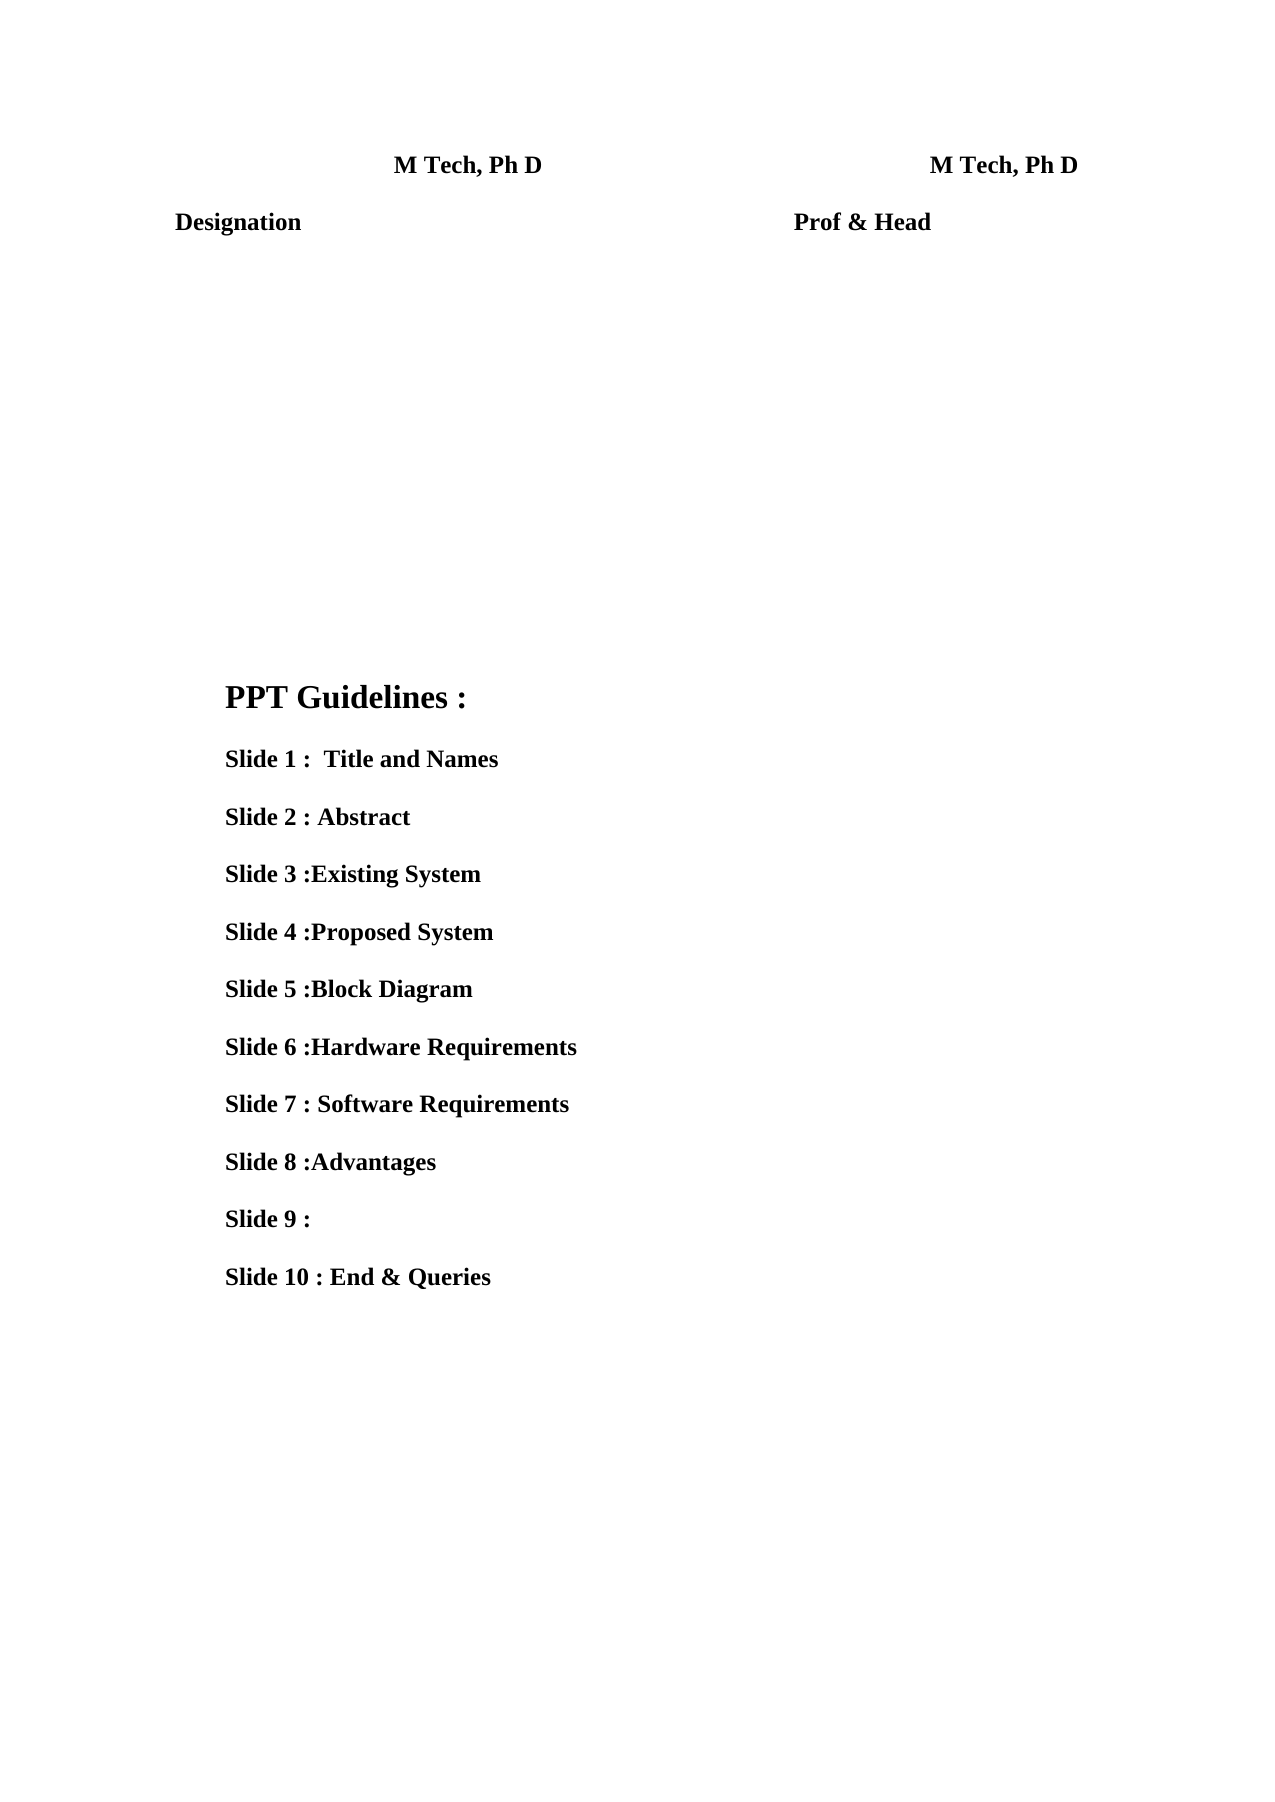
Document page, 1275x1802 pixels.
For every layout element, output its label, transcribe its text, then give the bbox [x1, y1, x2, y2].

text Slide 7 : Software Requirements [150, 1089, 1125, 1118]
text Slide 5 :Block Diagram [150, 974, 1125, 1003]
text Slide 3 :Existing System [150, 859, 1125, 888]
text Slide 10 : End & Queries [150, 1262, 1125, 1290]
text Slide 8 :Advantages [150, 1147, 1125, 1175]
text Slide 4 :Proposed System [150, 917, 1125, 945]
text Designation Prof & Head [150, 207, 1125, 236]
text Slide 2 : Abstract [150, 802, 1125, 830]
text PPT Guidelines : [150, 677, 1125, 715]
text Slide 1 : Title and Names [150, 744, 1125, 773]
text Slide 6 :Hardware Requirements [150, 1032, 1125, 1060]
text Slide 9 : [150, 1204, 1125, 1233]
text M Tech, Ph D M Tech, Ph D [150, 150, 1125, 179]
